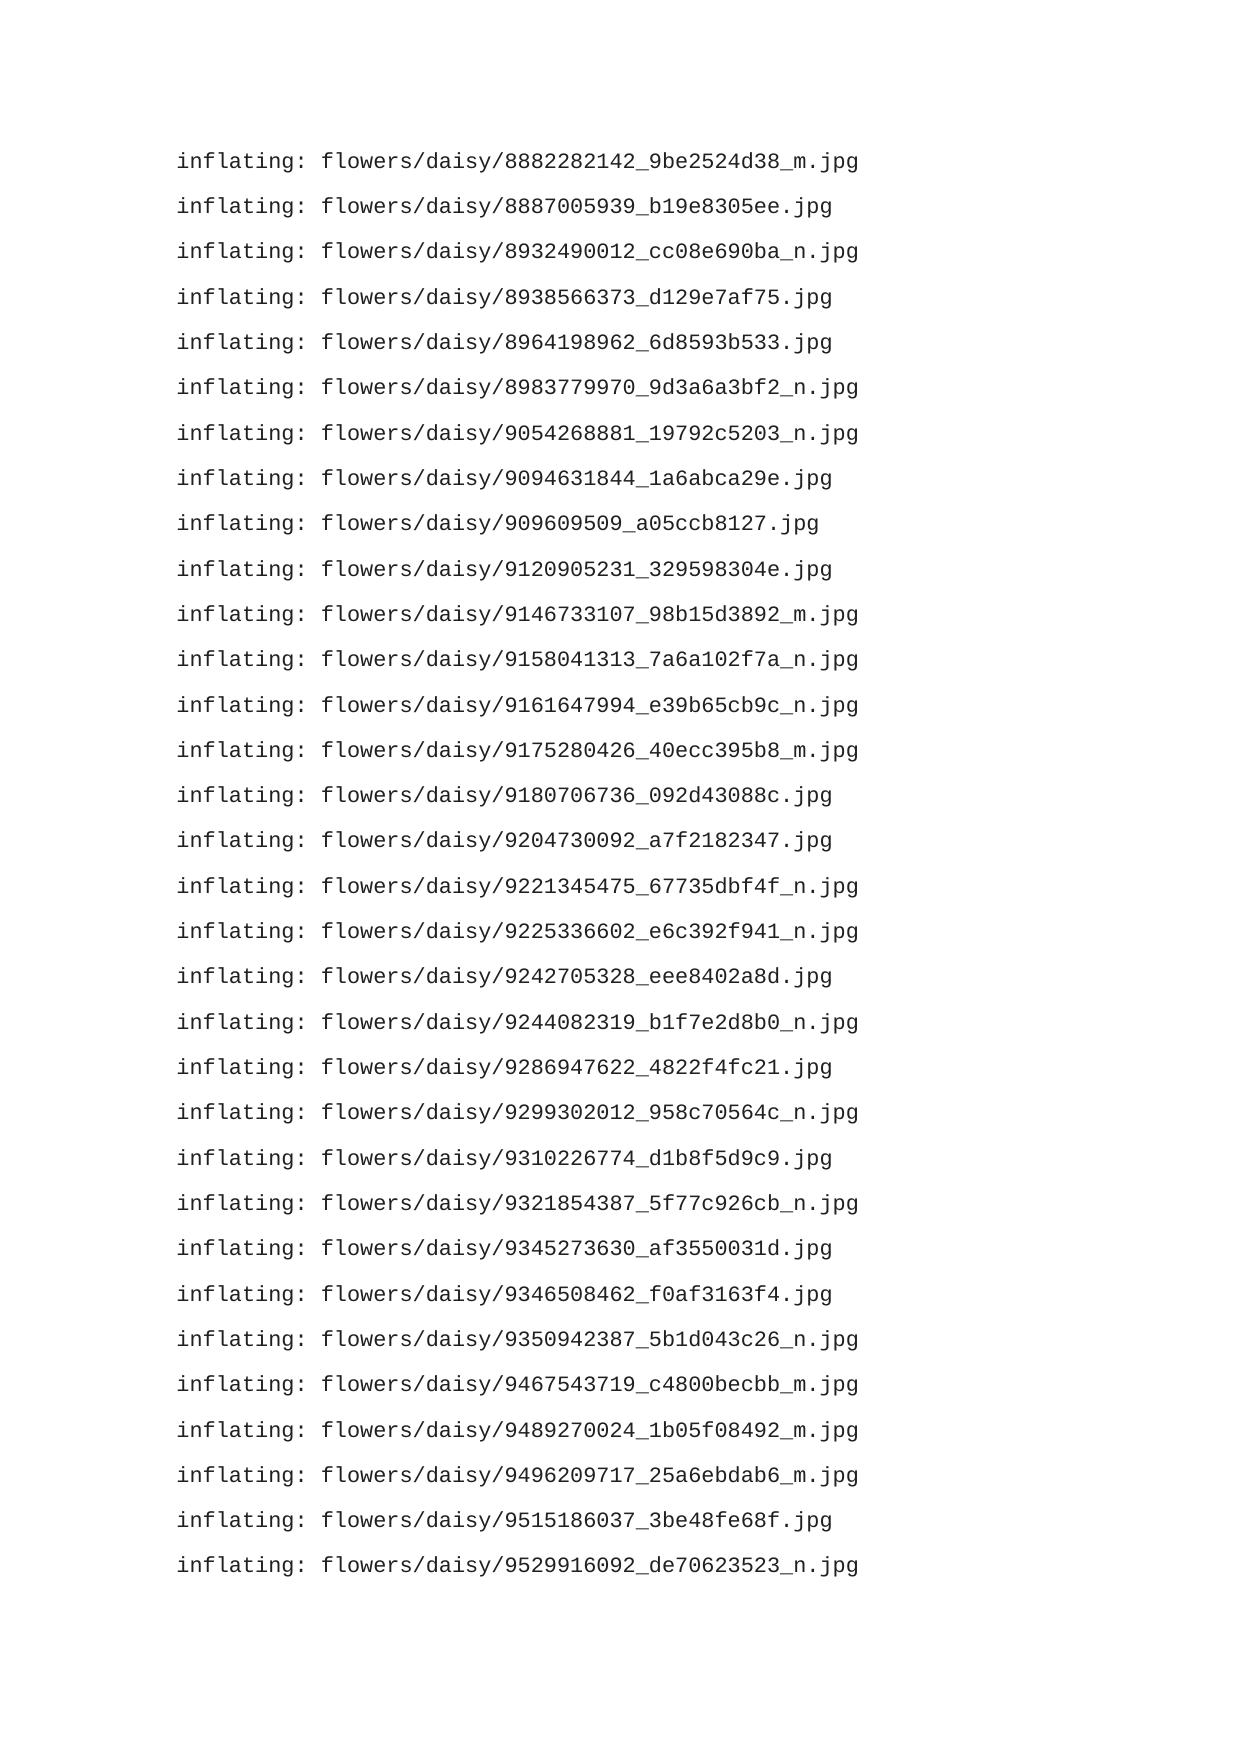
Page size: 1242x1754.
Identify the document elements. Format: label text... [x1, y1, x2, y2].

text inflating: flowers/daisy/8882282142_9be2524d38_m.jpg inflating: flowers/daisy/8887005939_b19e8305ee.jpg inflating: flowers/daisy/8932490012_cc08e690ba_n.jpg inflating: flowers/daisy/8938566373_d129e7af75.jpg inflating: flowers/daisy/8964198962_6d8593b533.jpg inflating: flowers/daisy/8983779970_9d3a6a3bf2_n.jpg inflating: flowers/daisy/9054268881_19792c5203_n.jpg inflating: flowers/daisy/9094631844_1a6abca29e.jpg inflating: flowers/daisy/909609509_a05ccb8127.jpg inflating: flowers/daisy/9120905231_329598304e.jpg inflating: flowers/daisy/9146733107_98b15d3892_m.jpg inflating: flowers/daisy/9158041313_7a6a102f7a_n.jpg inflating: flowers/daisy/9161647994_e39b65cb9c_n.jpg inflating: flowers/daisy/9175280426_40ecc395b8_m.jpg inflating: flowers/daisy/9180706736_092d43088c.jpg inflating: flowers/daisy/9204730092_a7f2182347.jpg inflating: flowers/daisy/9221345475_67735dbf4f_n.jpg inflating: flowers/daisy/9225336602_e6c392f941_n.jpg inflating: flowers/daisy/9242705328_eee8402a8d.jpg inflating: flowers/daisy/9244082319_b1f7e2d8b0_n.jpg inflating: flowers/daisy/9286947622_4822f4fc21.jpg inflating: flowers/daisy/9299302012_958c70564c_n.jpg inflating: flowers/daisy/9310226774_d1b8f5d9c9.jpg inflating: flowers/daisy/9321854387_5f77c926cb_n.jpg inflating: flowers/daisy/9345273630_af3550031d.jpg inflating: flowers/daisy/9346508462_f0af3163f4.jpg inflating: flowers/daisy/9350942387_5b1d043c26_n.jpg inflating: flowers/daisy/9467543719_c4800becbb_m.jpg inflating: flowers/daisy/9489270024_1b05f08492_m.jpg inflating: flowers/daisy/9496209717_25a6ebdab6_m.jpg inflating: flowers/daisy/9515186037_3be48fe68f.jpg inflating: flowers/daisy/9529916092_de70623523_n.jpg [176, 150, 861, 1579]
